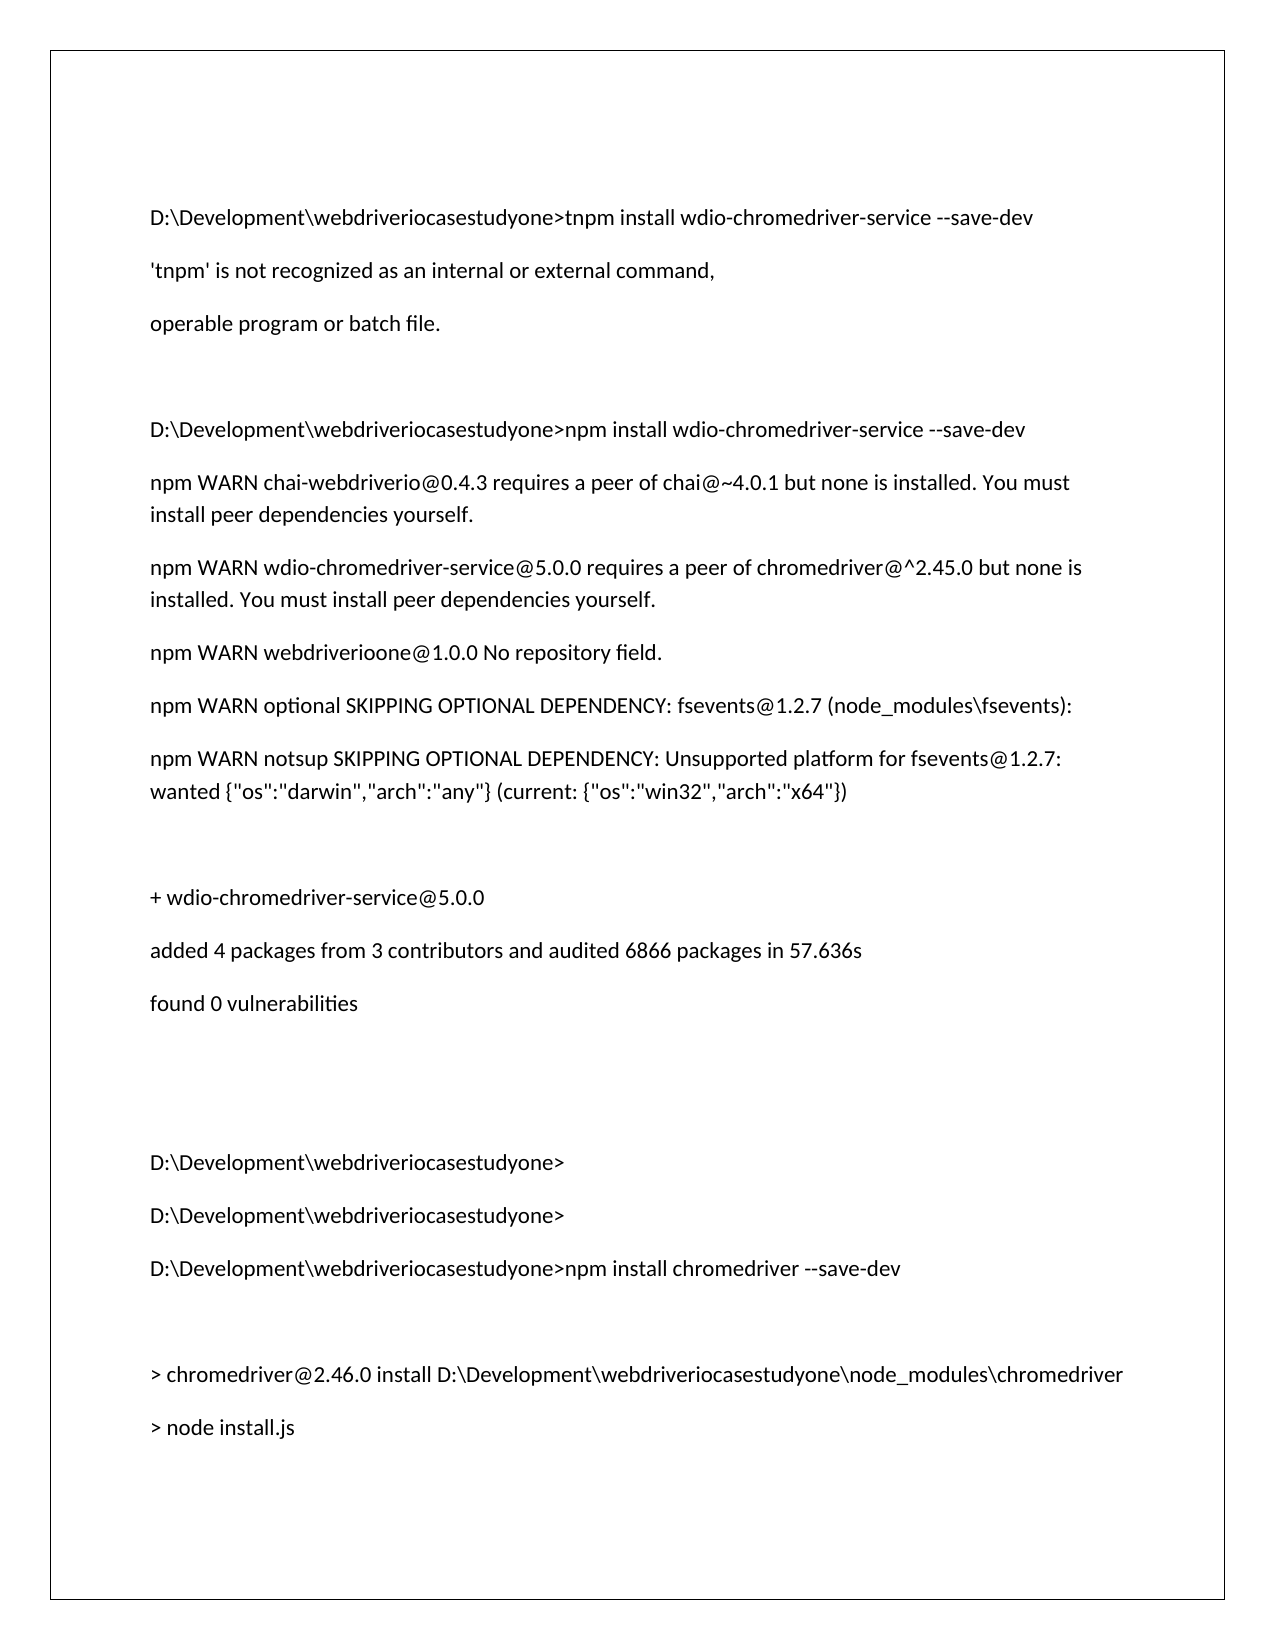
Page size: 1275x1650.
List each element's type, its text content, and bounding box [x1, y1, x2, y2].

text found 0 vulnerabilities [150, 989, 1125, 1017]
text D:\Development\webdriveriocasestudyone>npm install chromedriver --save-dev [150, 1254, 1125, 1282]
text npm WARN webdriverioone@1.0.0 No repository field. [150, 638, 1125, 667]
text npm WARN chai-webdriverio@0.4.3 requires a peer of chai@~4.0.1 but none is installed. You must install peer dependencies yourself. [150, 468, 1125, 528]
text npm WARN wdio-chromedriver-service@5.0.0 requires a peer of chromedriver@^2.45.0 but none is installed. You must install peer dependencies yourself. [150, 553, 1125, 613]
text D:\Development\webdriveriocasestudyone>tnpm install wdio-chromedriver-service --save-dev [150, 203, 1125, 231]
text 'tnpm' is not recognized as an internal or external command, [150, 256, 1125, 284]
text + wdio-chromedriver-service@5.0.0 [150, 883, 1125, 911]
text D:\Development\webdriveriocasestudyone> [150, 1148, 1125, 1176]
text added 4 packages from 3 contributors and audited 6866 packages in 57.636s [150, 936, 1125, 964]
text > node install.js [150, 1413, 1125, 1441]
text operable program or batch file. [150, 309, 1125, 337]
text D:\Development\webdriveriocasestudyone>npm install wdio-chromedriver-service --save-dev [150, 415, 1125, 443]
text > chromedriver@2.46.0 install D:\Development\webdriveriocasestudyone\node_modules\chromedriver [150, 1360, 1125, 1388]
text D:\Development\webdriveriocasestudyone> [150, 1201, 1125, 1229]
text npm WARN optional SKIPPING OPTIONAL DEPENDENCY: fsevents@1.2.7 (node_modules\fsevents): [150, 692, 1125, 719]
text npm WARN notsup SKIPPING OPTIONAL DEPENDENCY: Unsupported platform for fsevents@1.2.7: wanted {"os":"darwin","arch":"any"} (current: {"os":"win32","arch":"x64"}) [150, 744, 1125, 805]
